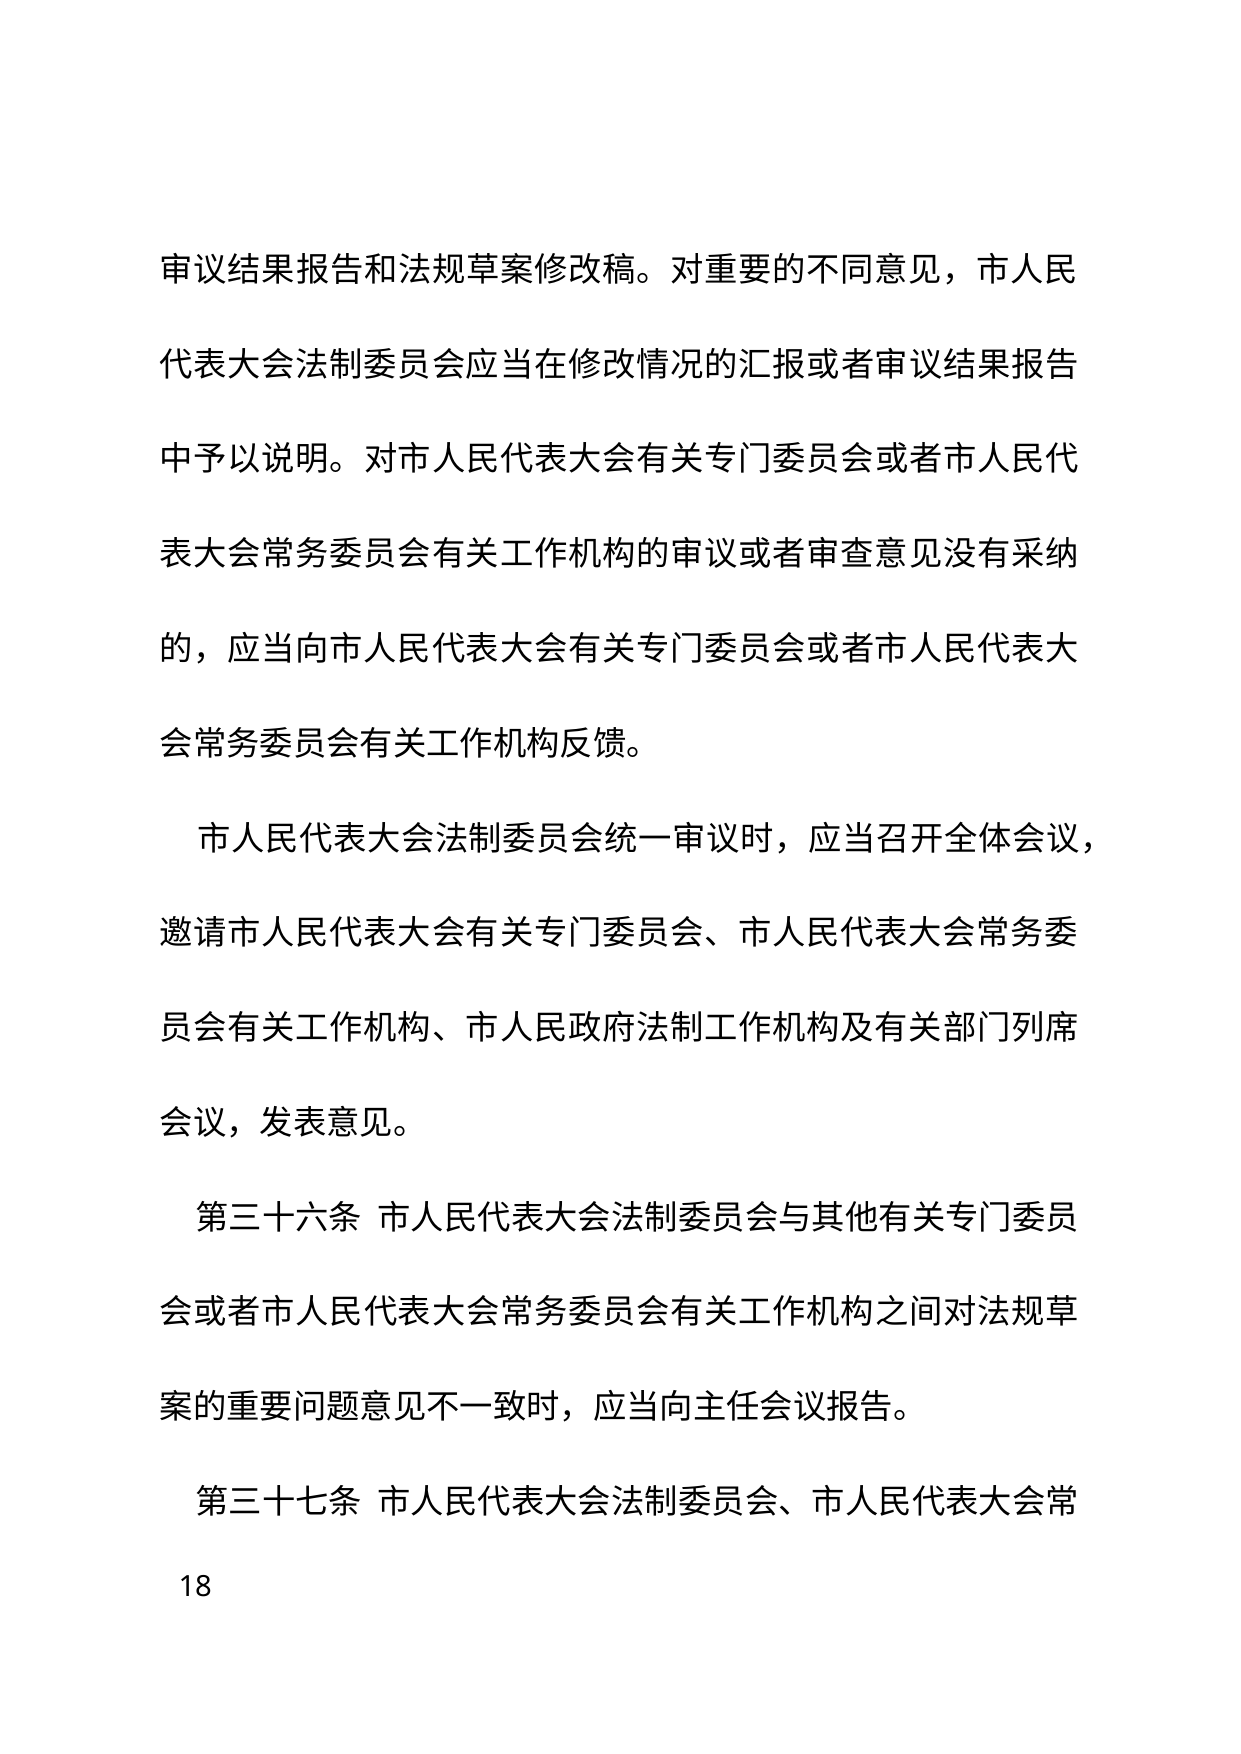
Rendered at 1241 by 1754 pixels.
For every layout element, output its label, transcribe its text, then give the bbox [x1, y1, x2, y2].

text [159, 219, 1081, 788]
text 第三十六条 市人民代表大会法制委员会与其他有关专门委员会或者市人民代表大会常务委员会有关工作机构之间对法规草案的重要问题意见不一致时，应当向主任会议报告。 [159, 1167, 1081, 1452]
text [159, 1452, 1081, 1546]
text 市人民代表大会法制委员会统一审议时，应当召开全体会议，邀请市人民代表大会有关专门委员会、市人民代表大会常务委员会有关工作机构、市人民政府法制工作机构及有关部门列席会议，发表意见。 [159, 788, 1081, 1167]
